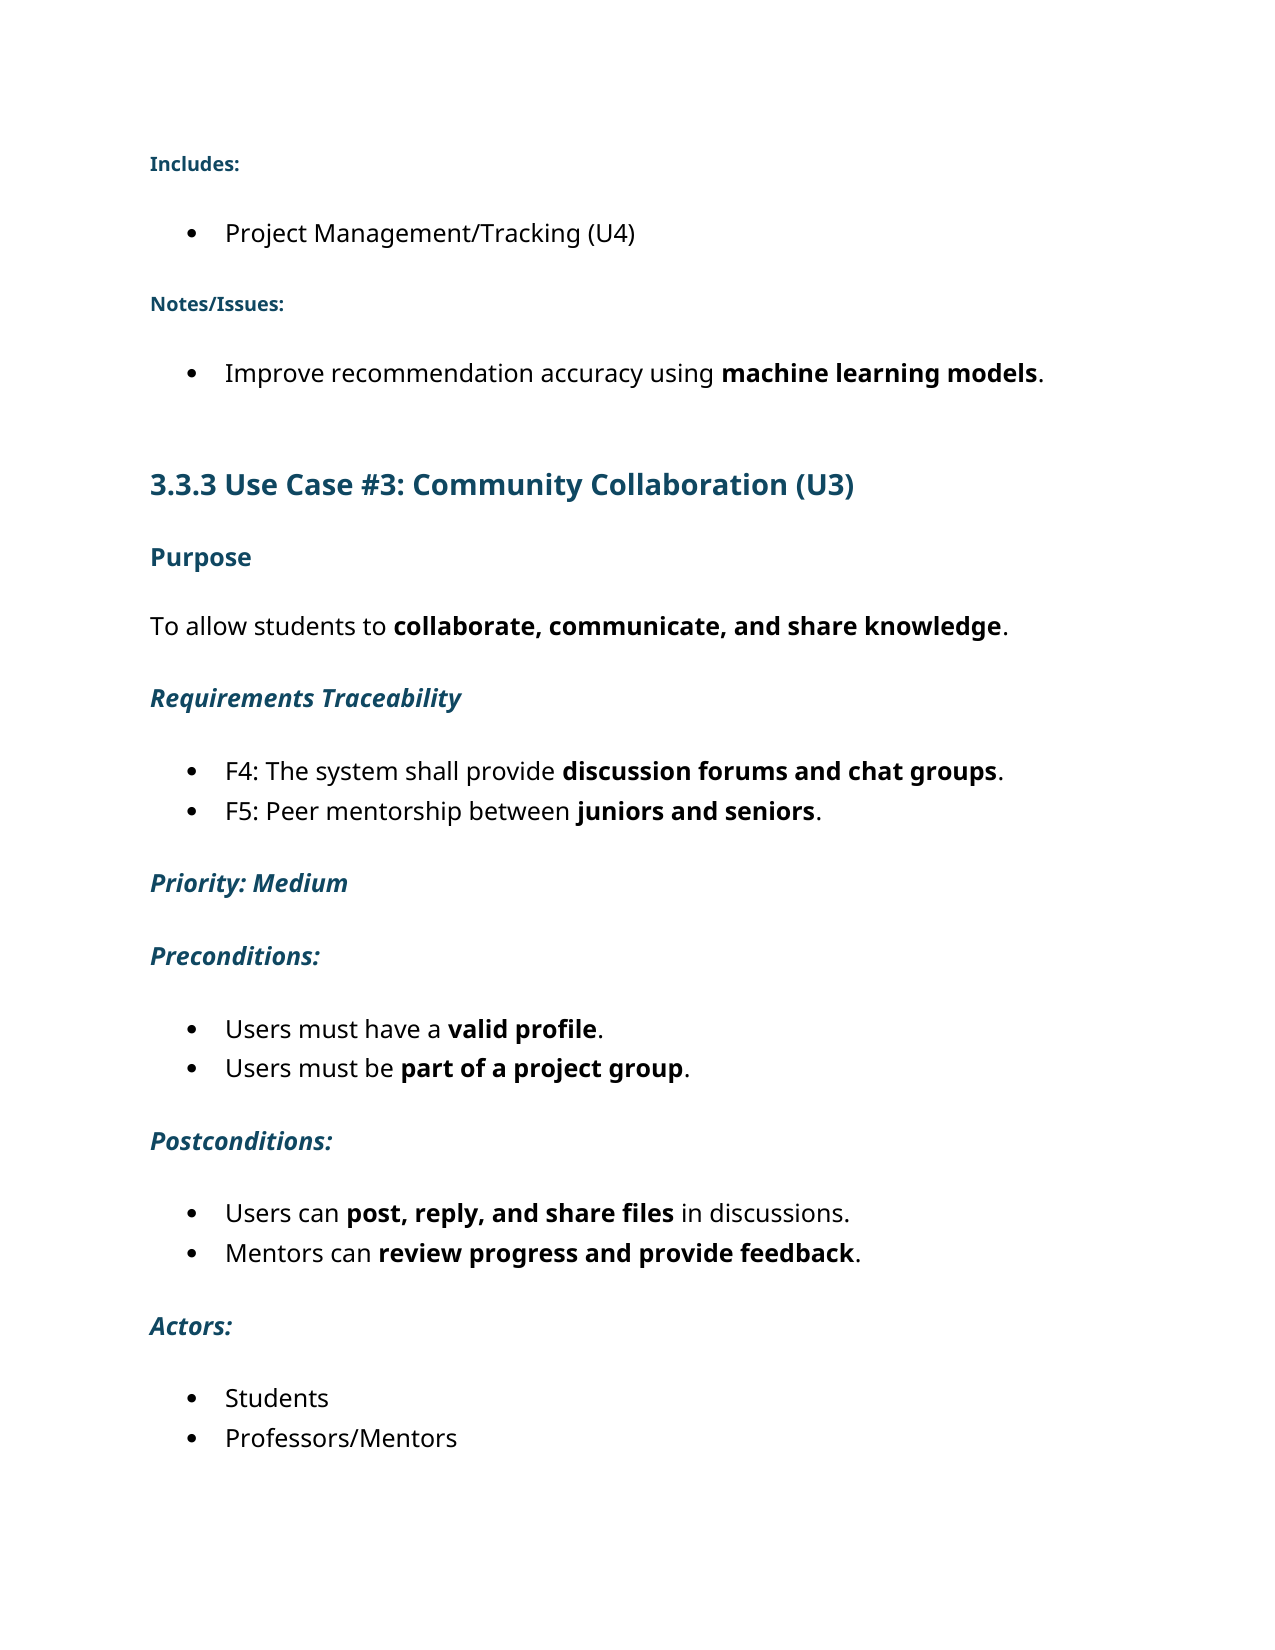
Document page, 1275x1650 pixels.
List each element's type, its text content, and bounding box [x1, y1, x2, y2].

list Project Management/Tracking (U4) [187, 216, 1125, 250]
list F5: Peer mentorship between juniors and seniors. [187, 793, 1125, 827]
subtitle Postconditions: [150, 1123, 1125, 1157]
subtitle Preconditions: [150, 938, 1125, 973]
list F4: The system shall provide discussion forums and chat groups. [187, 754, 1125, 788]
list Mentors can review progress and provide feedback. [187, 1236, 1125, 1270]
list Improve recommendation accuracy using machine learning models. [187, 356, 1125, 390]
text To allow students to collaborate, communicate, and share knowledge. [150, 608, 1125, 642]
subtitle Requirements Traceability [150, 681, 1125, 715]
subtitle Notes/Issues: [150, 290, 1125, 317]
subtitle Purpose [150, 539, 1125, 573]
subtitle Actors: [150, 1308, 1125, 1342]
list Professors/Mentors [187, 1421, 1125, 1454]
subtitle 3.3.3 Use Case #3: Community Collaboration (U3) [150, 464, 1125, 504]
list Users can post, reply, and share files in discussions. [187, 1196, 1125, 1230]
list Users must be part of a project group. [187, 1051, 1125, 1085]
list Users must have a valid profile. [187, 1011, 1125, 1045]
subtitle Includes: [150, 150, 1125, 177]
subtitle Priority: Medium [150, 866, 1125, 900]
list Students [187, 1381, 1125, 1415]
